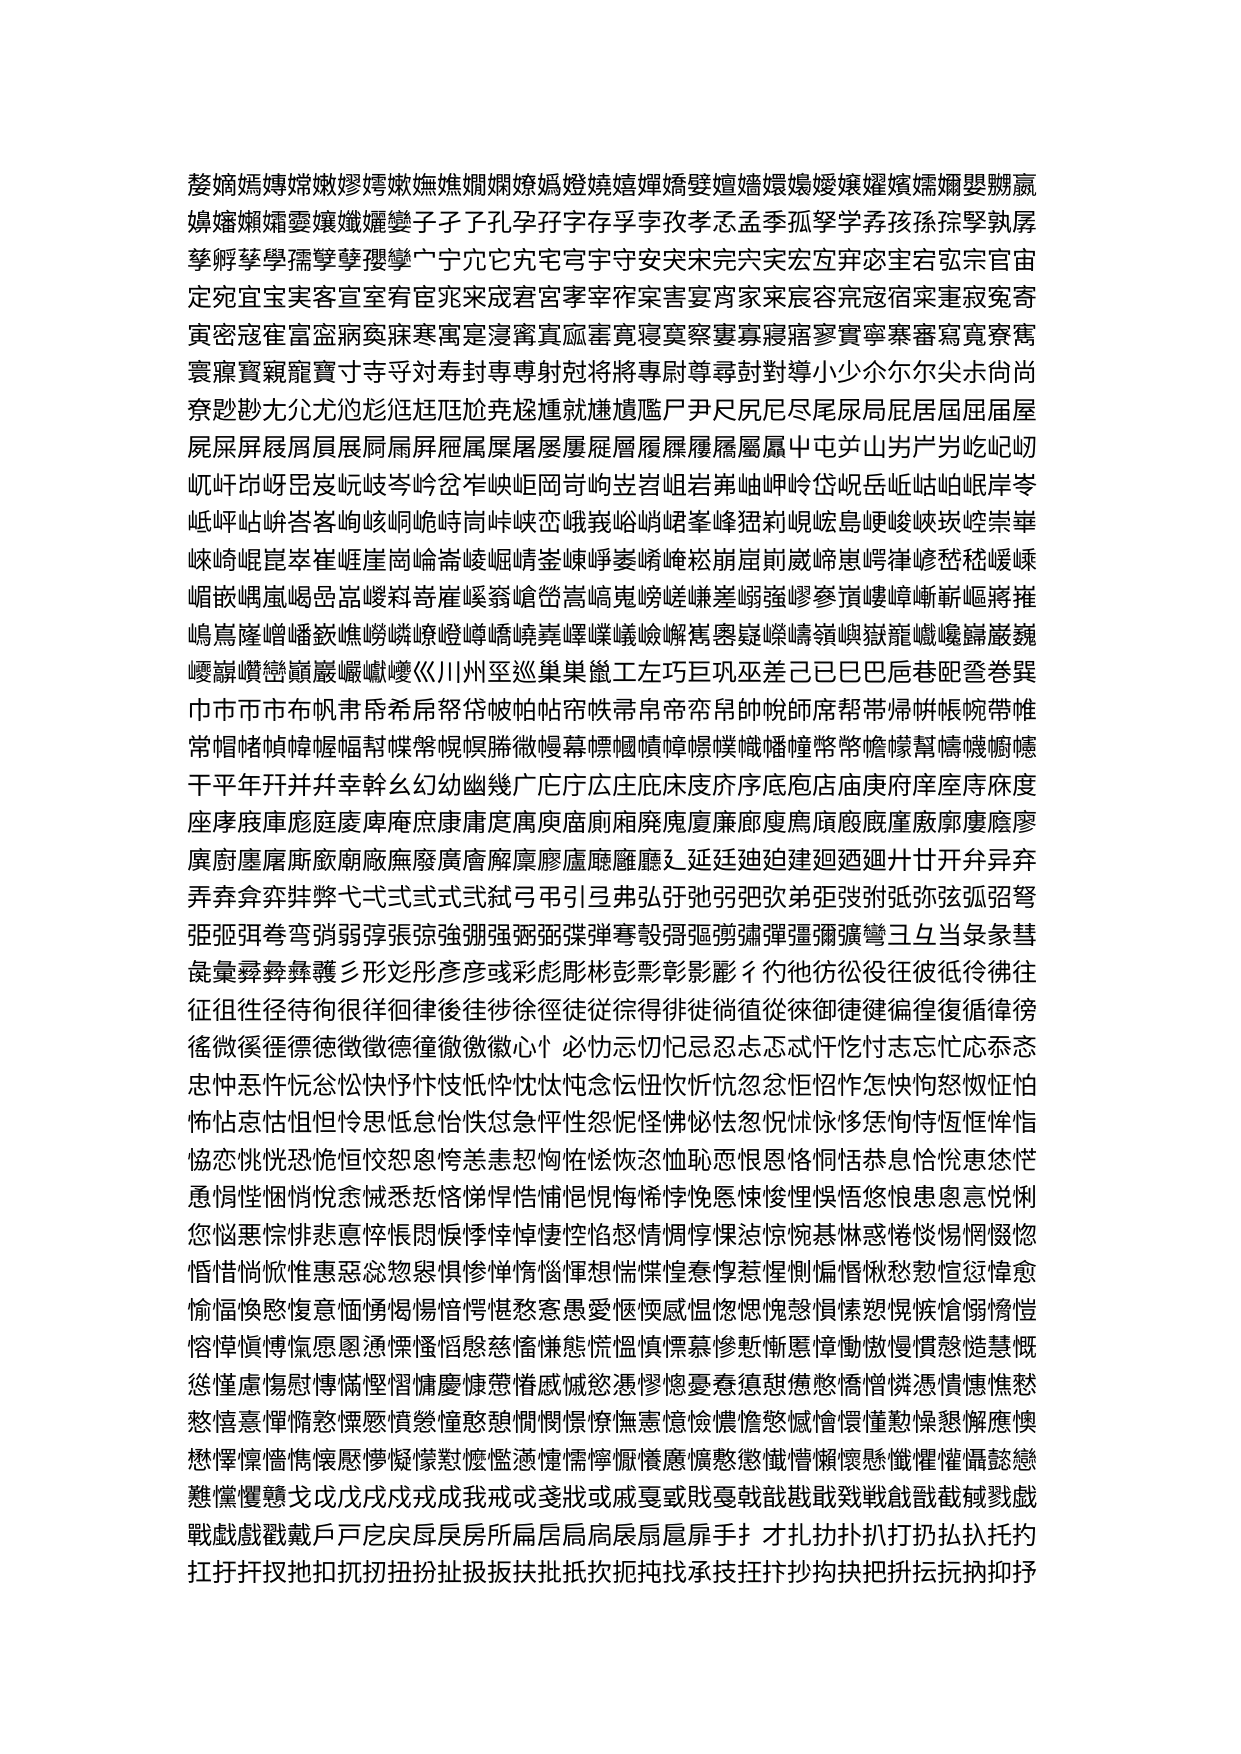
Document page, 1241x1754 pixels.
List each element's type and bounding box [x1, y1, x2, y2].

text [187, 164, 1053, 1589]
